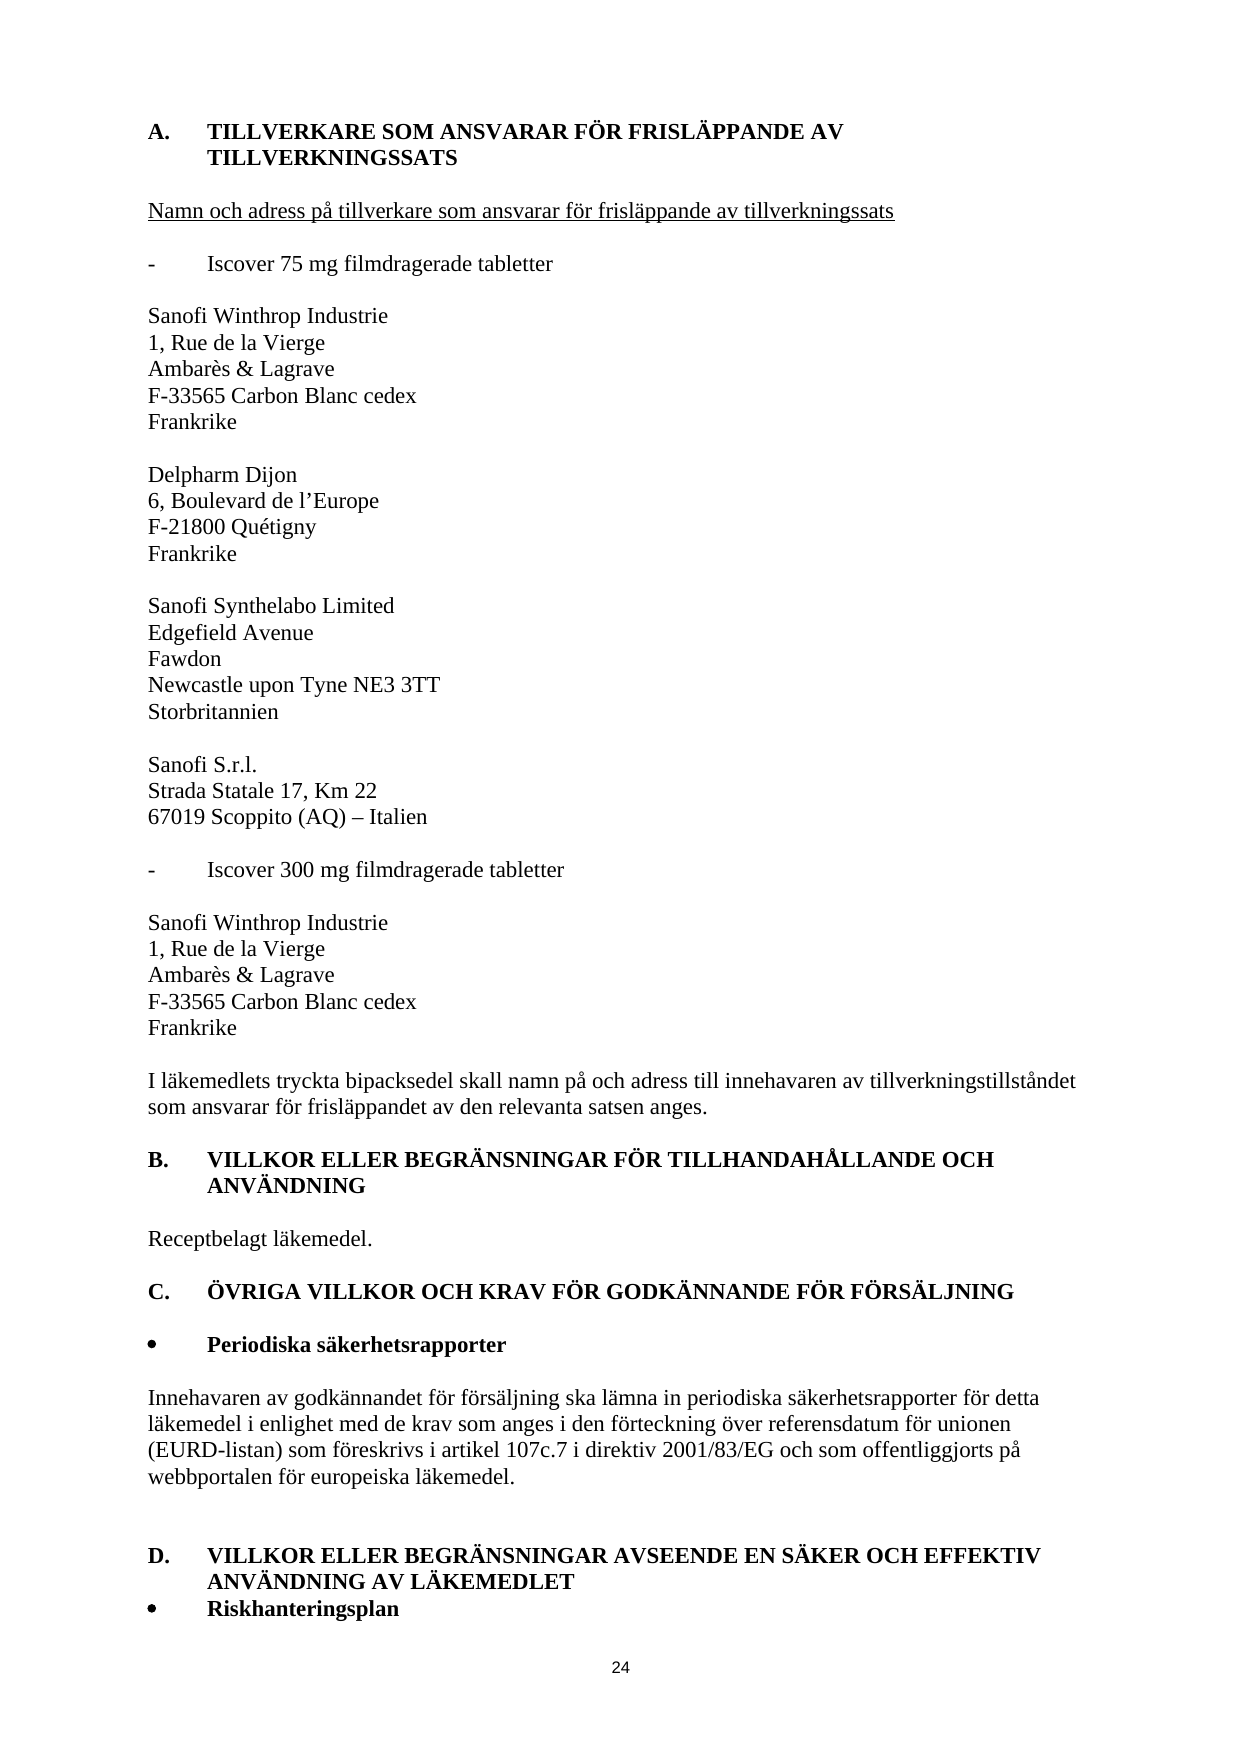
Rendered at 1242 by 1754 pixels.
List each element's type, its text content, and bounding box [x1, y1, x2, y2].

text F-33565 Carbon Blanc cedex [148, 988, 1094, 1014]
text B. VILLKOR ELLER BEGRÄNSNINGAR FÖR TILLHANDAHÅLLANDE OCH ANVÄNDNING [148, 1146, 1094, 1199]
list Frankrike [148, 540, 1094, 566]
text 67019 Scoppito (AQ) – Italien [148, 803, 1094, 830]
text Sanofi Winthrop Industrie [148, 303, 1094, 329]
text A. TILLVERKARE SOM ANSVARAR FÖR FRISLÄPPANDE AV TILLVERKNINGSSATS [148, 118, 1094, 171]
text Sanofi Winthrop Industrie [148, 909, 1094, 935]
text C. ÖVRIGA VILLKOR OCH KRAV FÖR GODKÄNNANDE FÖR FÖRSÄLJNING [148, 1278, 1094, 1304]
list Edgefield Avenue [148, 619, 1094, 645]
list Newcastle upon Tyne NE3 3TT [148, 672, 1094, 698]
list Storbritannien [148, 698, 1094, 724]
list Sanofi Synthelabo Limited [148, 592, 1094, 619]
list Riskhanteringsplan [148, 1595, 1094, 1622]
text D. VILLKOR ELLER BEGRÄNSNINGAR AVSEENDE EN SÄKER OCH EFFEKTIV ANVÄNDNING AV LÄKEMEDLET [148, 1542, 1094, 1595]
text 6, Boulevard de l’Europe [148, 487, 1094, 513]
text I läkemedlets tryckta bipacksedel skall namn på och adress till innehavaren av tillverkningstillståndet som ansvarar för frisläppandet av den relevanta satsen anges. [148, 1067, 1094, 1119]
text Sanofi S.r.l. [148, 751, 1094, 777]
text Ambarès & Lagrave [148, 961, 1094, 988]
text Innehavaren av godkännandet för försäljning ska lämna in periodiska säkerhetsrapporter för detta läkemedel i enlighet med de krav som anges i den förteckning över referensdatum för unionen (EURD-listan) som föreskrivs i artikel 107c.7 i direktiv 2001/83/EG och som offentliggjorts på webbportalen för europeiska läkemedel. [148, 1384, 1094, 1489]
list Periodiska säkerhetsrapporter [148, 1330, 1094, 1357]
text Frankrike [148, 1014, 1094, 1041]
text 1, Rue de la Vierge [148, 935, 1094, 961]
text Namn och adress på tillverkare som ansvarar för frisläppande av tillverkningssats [148, 197, 1094, 223]
list Fawdon [148, 645, 1094, 672]
text - Iscover 75 mg filmdragerade tabletter [148, 250, 1094, 276]
text Delpharm Dijon [148, 461, 1094, 487]
text Strada Statale 17, Km 22 [148, 777, 1094, 803]
text F-33565 Carbon Blanc cedex [148, 382, 1094, 408]
text - Iscover 300 mg filmdragerade tabletter [148, 856, 1094, 882]
text Frankrike [148, 408, 1094, 434]
text Ambarès & Lagrave [148, 355, 1094, 382]
text F-21800 Quétigny [148, 513, 1094, 540]
text 1, Rue de la Vierge [148, 329, 1094, 355]
list Receptbelagt läkemedel. [148, 1225, 1094, 1251]
